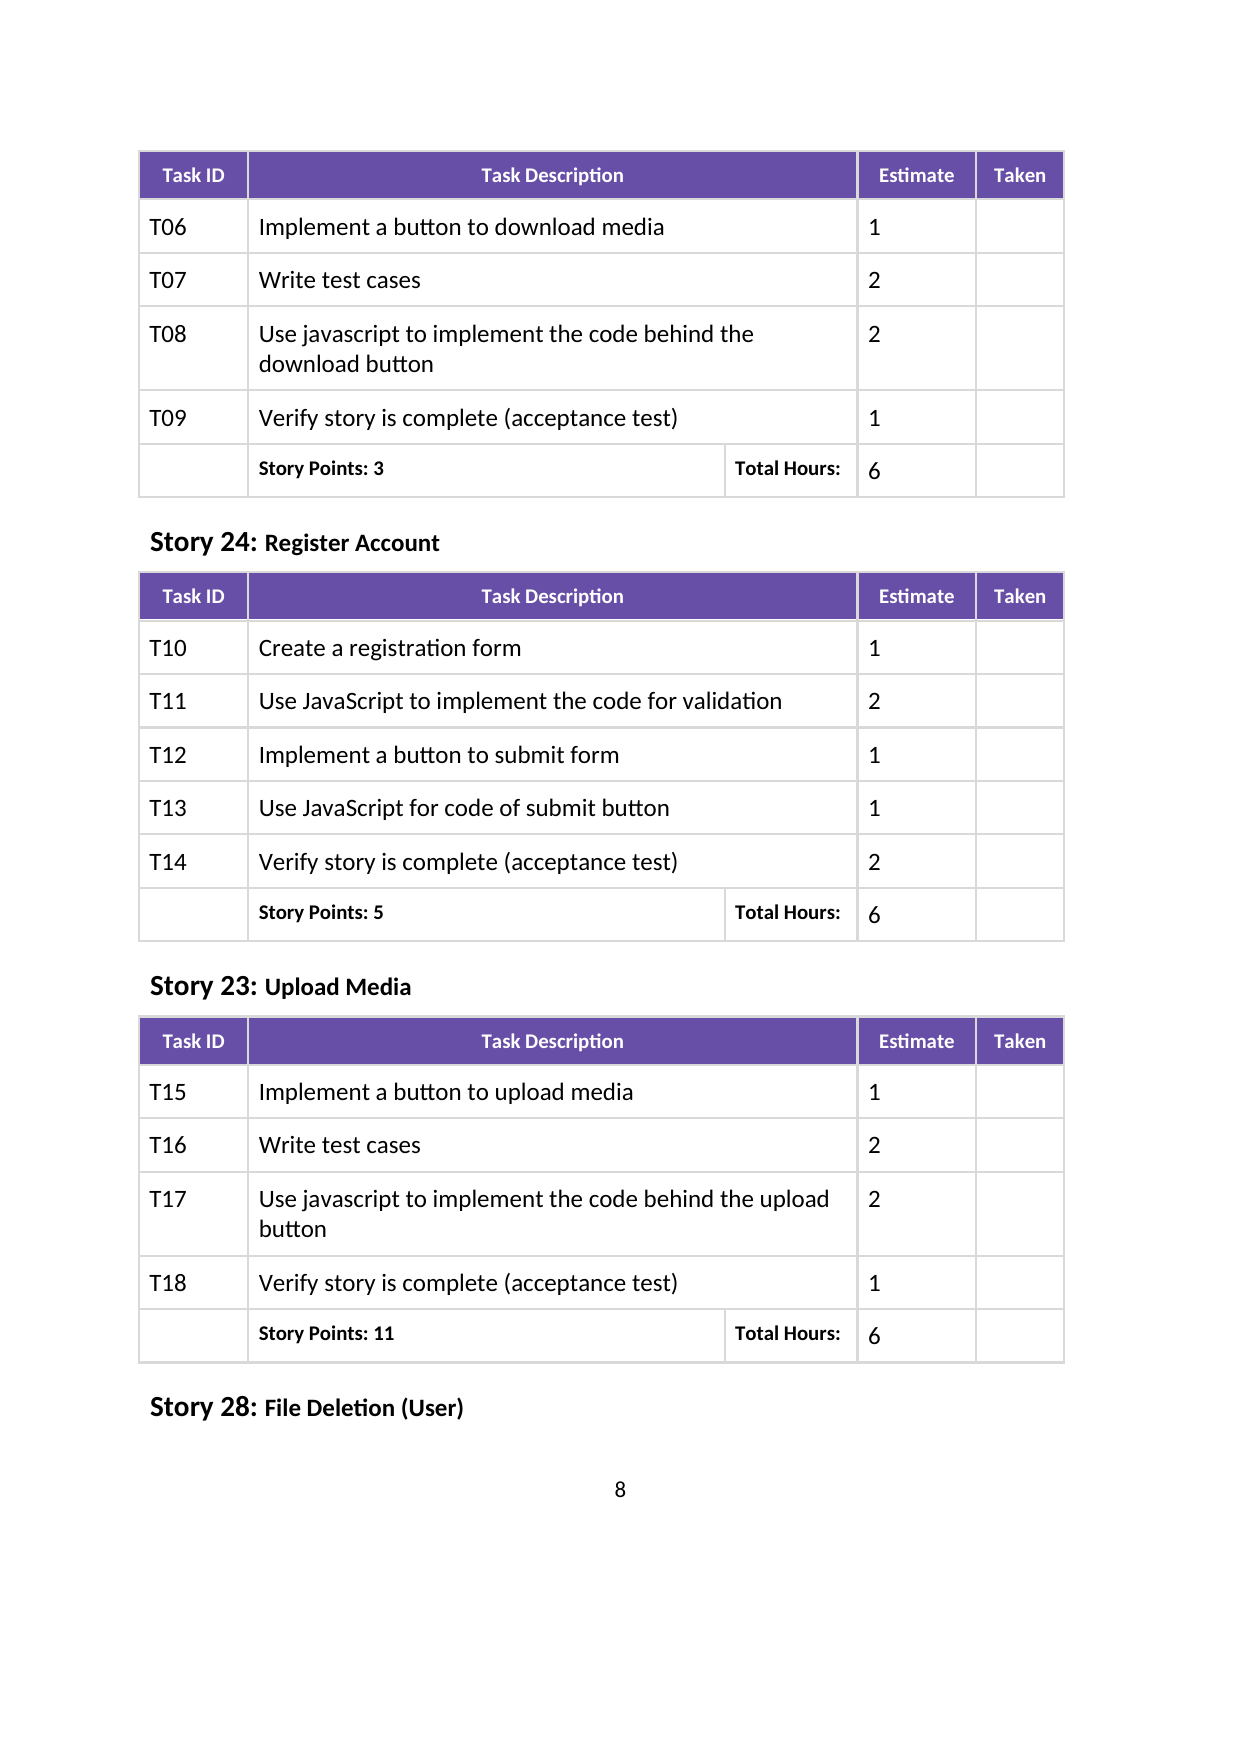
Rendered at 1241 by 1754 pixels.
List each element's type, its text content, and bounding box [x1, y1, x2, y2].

table_header Estimate [859, 1018, 975, 1064]
table_cell Story Points: 11 [249, 1310, 724, 1361]
table_cell Story Points: 5 [249, 889, 724, 940]
table_cell Implement a button to submit form [249, 729, 856, 780]
table_cell T10 [140, 622, 247, 673]
table_cell T18 [140, 1257, 247, 1308]
table_cell Verify story is complete (acceptance test) [249, 1257, 856, 1308]
table_cell T17 [140, 1173, 247, 1254]
table_cell Total Hours: [726, 445, 856, 496]
table_cell 6 [859, 445, 975, 496]
table_cell Verify story is complete (acceptance test) [249, 835, 856, 887]
table_header Task ID [140, 1018, 247, 1064]
table_cell [977, 307, 1063, 389]
table_cell T12 [140, 729, 247, 780]
table_cell [977, 835, 1063, 887]
table_header Taken [977, 152, 1063, 198]
table_header Estimate [859, 573, 975, 619]
table_cell 2 [859, 1173, 975, 1254]
table_cell [977, 782, 1063, 833]
table_cell Verify story is complete (acceptance test) [249, 391, 856, 443]
table_cell [977, 675, 1063, 726]
table_cell T07 [140, 254, 247, 305]
table_cell 2 [859, 675, 975, 726]
table_cell Write test cases [249, 1119, 856, 1171]
table_header Task Description [249, 152, 856, 198]
table_cell Use javascript to implement the code behind the download button [249, 307, 856, 389]
table_cell [977, 1066, 1063, 1117]
table_cell T06 [140, 200, 247, 252]
table_cell Write test cases [249, 254, 856, 305]
table_cell 2 [859, 1119, 975, 1171]
table_cell Create a registration form [249, 622, 856, 673]
table_cell Use JavaScript for code of submit button [249, 782, 856, 833]
table_cell Implement a button to upload media [249, 1066, 856, 1117]
table_cell [140, 1310, 247, 1361]
table_cell [140, 445, 247, 496]
table_header Taken [977, 573, 1063, 619]
table_cell T16 [140, 1119, 247, 1171]
text Story 24: Register Account [150, 523, 1090, 559]
table_cell T11 [140, 675, 247, 726]
table_cell T14 [140, 835, 247, 887]
table_cell 1 [859, 1257, 975, 1308]
table_cell Total Hours: [726, 1310, 856, 1361]
table_cell 1 [859, 200, 975, 252]
table_cell [977, 391, 1063, 443]
text Story 23: Upload Media [150, 967, 1090, 1003]
table_header Task Description [249, 573, 856, 619]
table_cell [977, 1257, 1063, 1308]
table_cell Total Hours: [726, 889, 856, 940]
table_cell 1 [859, 782, 975, 833]
table_header Task Description [249, 1018, 856, 1064]
table_cell 1 [859, 622, 975, 673]
table_cell 6 [859, 889, 975, 940]
table_header Task ID [140, 152, 247, 198]
table_cell Use javascript to implement the code behind the upload button [249, 1173, 856, 1254]
table_cell Implement a button to download media [249, 200, 856, 252]
table_cell [977, 200, 1063, 252]
table_cell 6 [859, 1310, 975, 1361]
table_cell 2 [859, 307, 975, 389]
table_header Taken [977, 1018, 1063, 1064]
table_cell T15 [140, 1066, 247, 1117]
table_cell T13 [140, 782, 247, 833]
table_cell [977, 1119, 1063, 1171]
table_cell [977, 729, 1063, 780]
table_cell Use JavaScript to implement the code for validation [249, 675, 856, 726]
table_cell [977, 445, 1063, 496]
table_cell [977, 622, 1063, 673]
table_cell 1 [859, 391, 975, 443]
table_cell [140, 889, 247, 940]
table_header Estimate [859, 152, 975, 198]
text Story 28: File Deletion (User) [150, 1388, 1090, 1424]
table_header Task ID [140, 573, 247, 619]
table_cell [977, 1173, 1063, 1254]
table_cell 2 [859, 835, 975, 887]
table_cell T09 [140, 391, 247, 443]
table_cell [977, 254, 1063, 305]
table_cell [977, 889, 1063, 940]
table_cell 1 [859, 1066, 975, 1117]
table_cell 2 [859, 254, 975, 305]
table_cell 1 [859, 729, 975, 780]
table_cell Story Points: 3 [249, 445, 724, 496]
table_cell T08 [140, 307, 247, 389]
table_cell [977, 1310, 1063, 1361]
